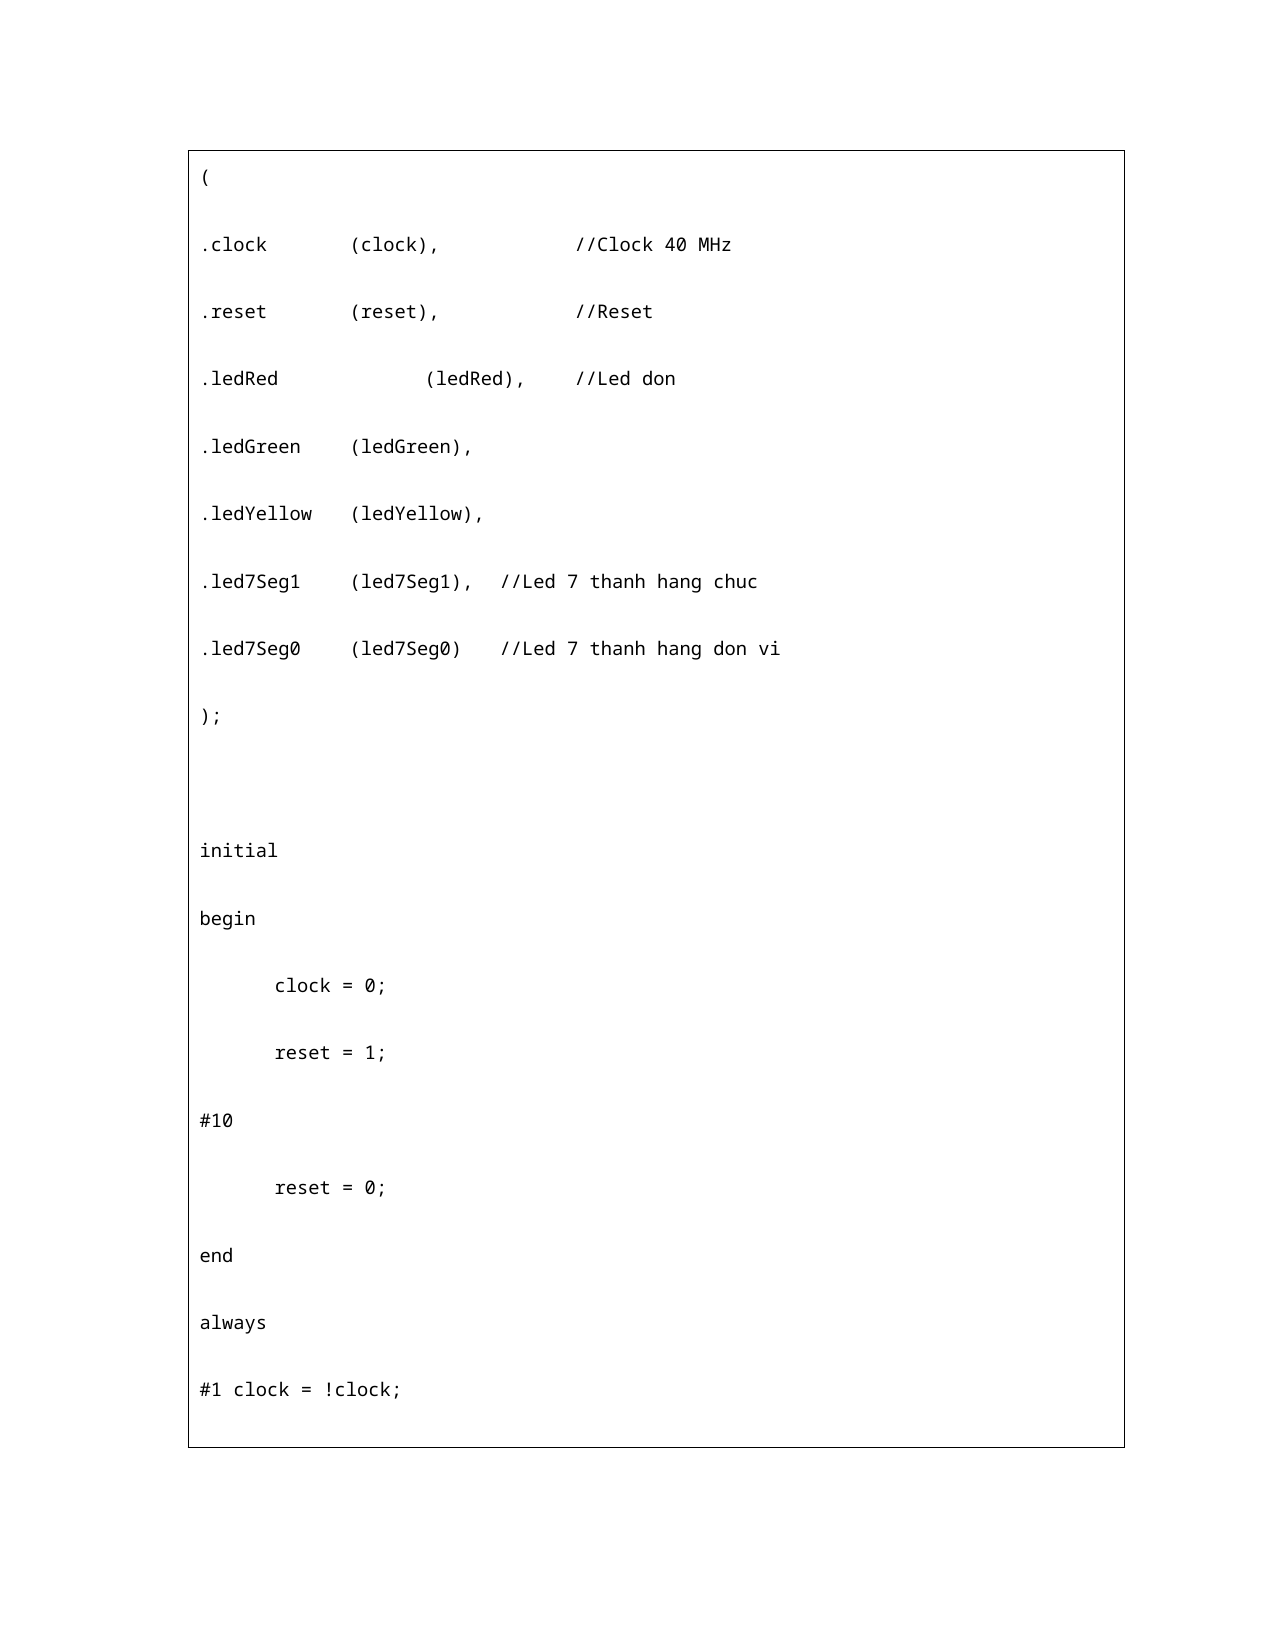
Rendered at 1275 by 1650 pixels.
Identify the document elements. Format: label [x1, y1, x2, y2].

table_header [189, 151, 1124, 1447]
